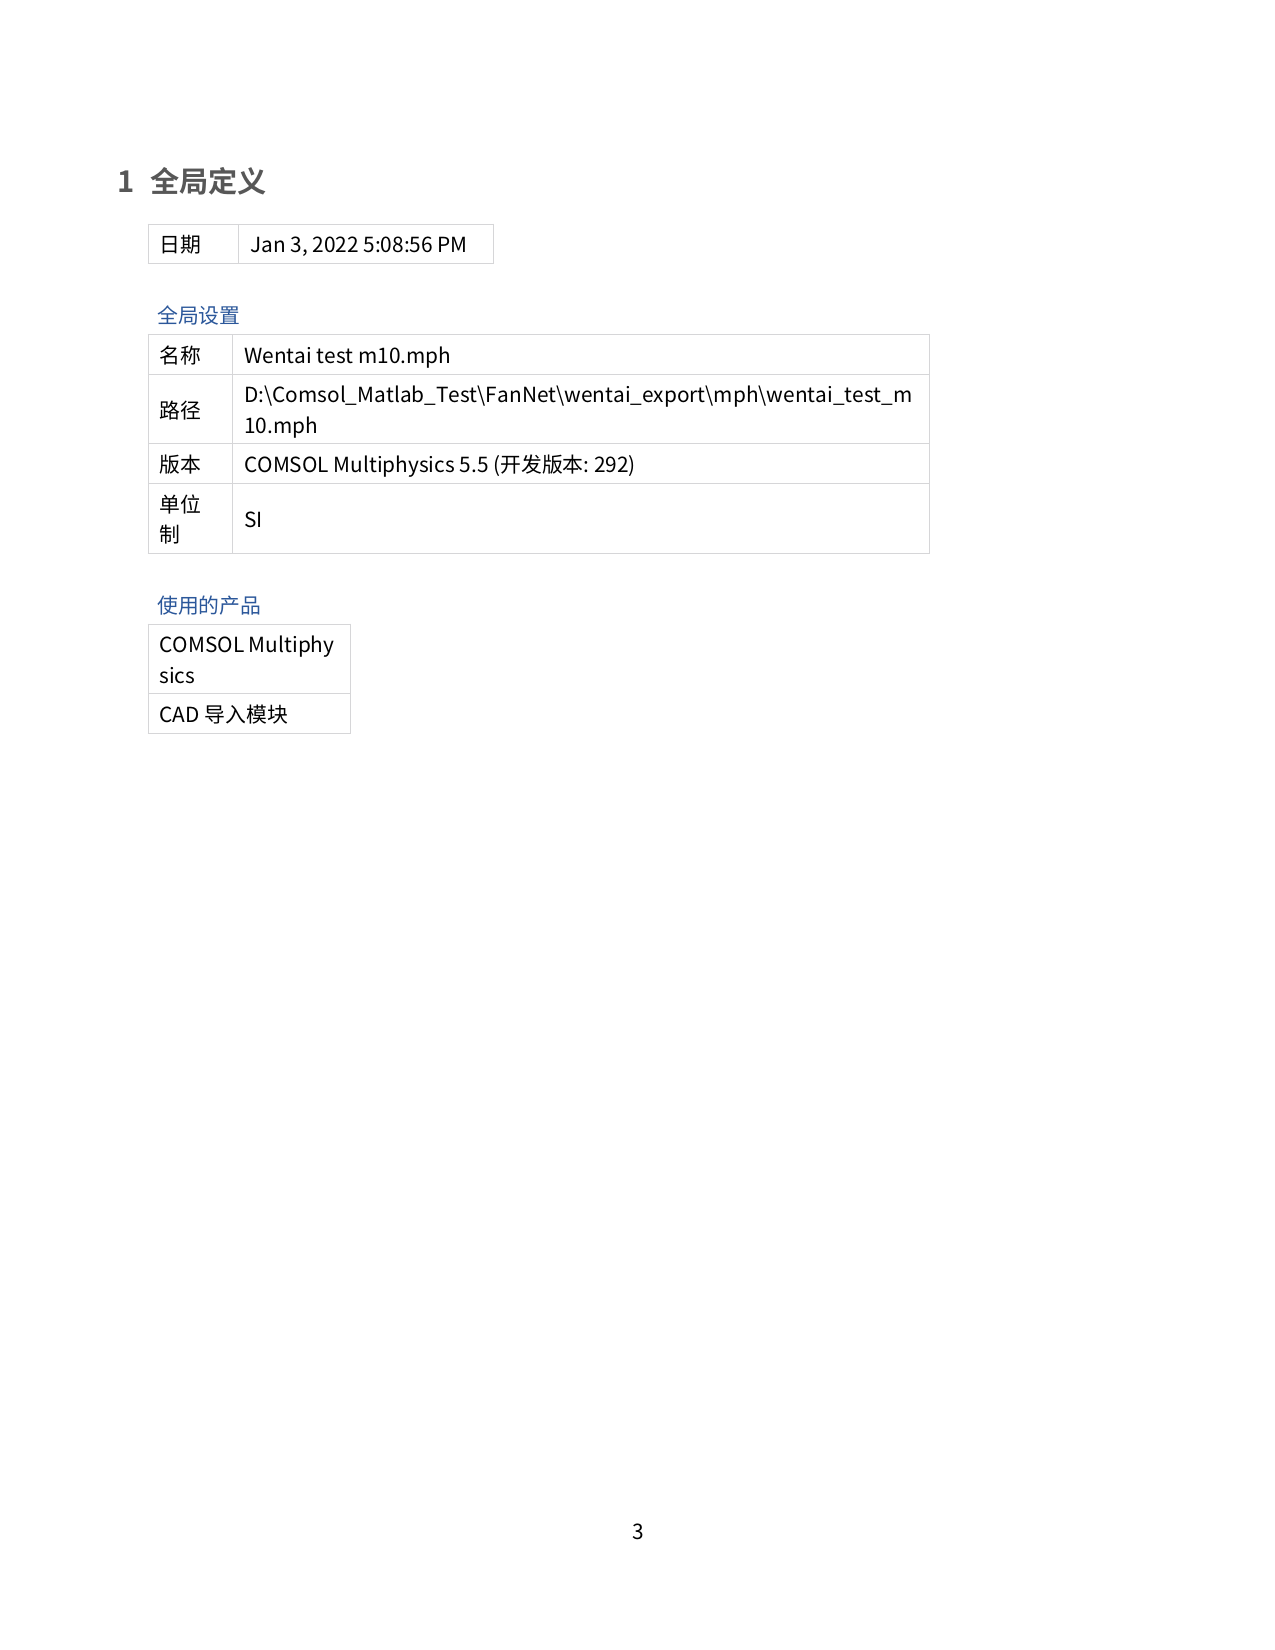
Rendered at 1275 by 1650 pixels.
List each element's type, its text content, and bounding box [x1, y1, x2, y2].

subtitle 全局定义 [117, 158, 1125, 201]
table_cell D:\Comsol_Matlab_Test\FanNet\wentai_export\mph\wentai_test_m10.mph [233, 375, 929, 443]
table_cell SI [233, 484, 929, 553]
table_header 名称 [149, 335, 232, 373]
table_cell CAD 导入模块 [149, 694, 350, 733]
table_header COMSOL Multiphysics [149, 625, 350, 693]
text 使用的产品 [157, 589, 1125, 619]
table_cell 路径 [149, 375, 232, 443]
table_cell COMSOL Multiphysics 5.5 (开发版本: 292) [233, 444, 929, 483]
table_header 日期 [149, 225, 238, 263]
table_header Jan 3, 2022 5:08:56 PM [239, 225, 493, 263]
text 全局设置 [157, 299, 1125, 330]
table_header Wentai test m10.mph [233, 335, 929, 373]
table_cell 单位制 [149, 484, 232, 553]
table_cell 版本 [149, 444, 232, 483]
